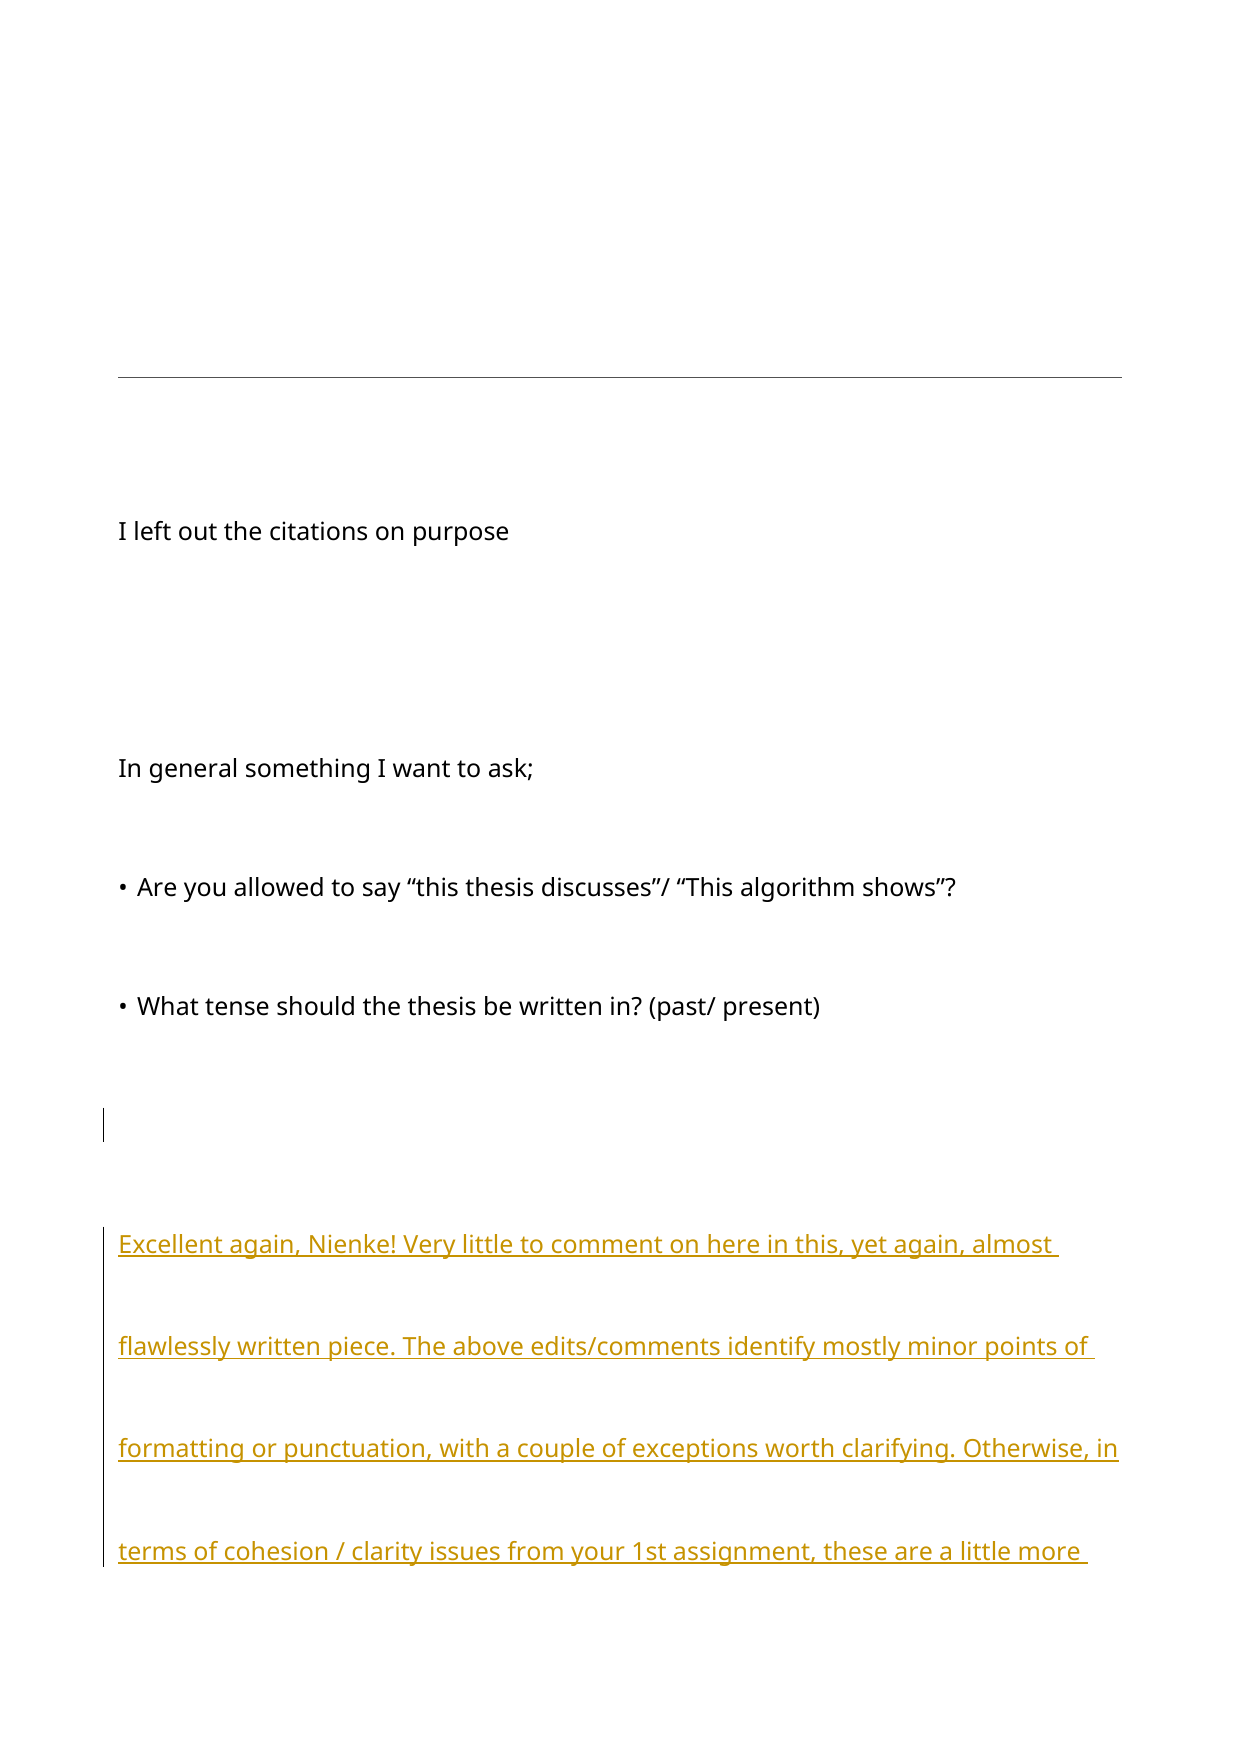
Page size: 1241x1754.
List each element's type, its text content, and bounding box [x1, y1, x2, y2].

text In general something I want to ask; [118, 751, 1122, 785]
text I left out the citations on purpose [118, 513, 1122, 547]
list What tense should the thesis be written in? (past/ present) [118, 989, 1122, 1023]
list Are you allowed to say “this thesis discusses”/ “This algorithm shows”? [118, 870, 1122, 904]
